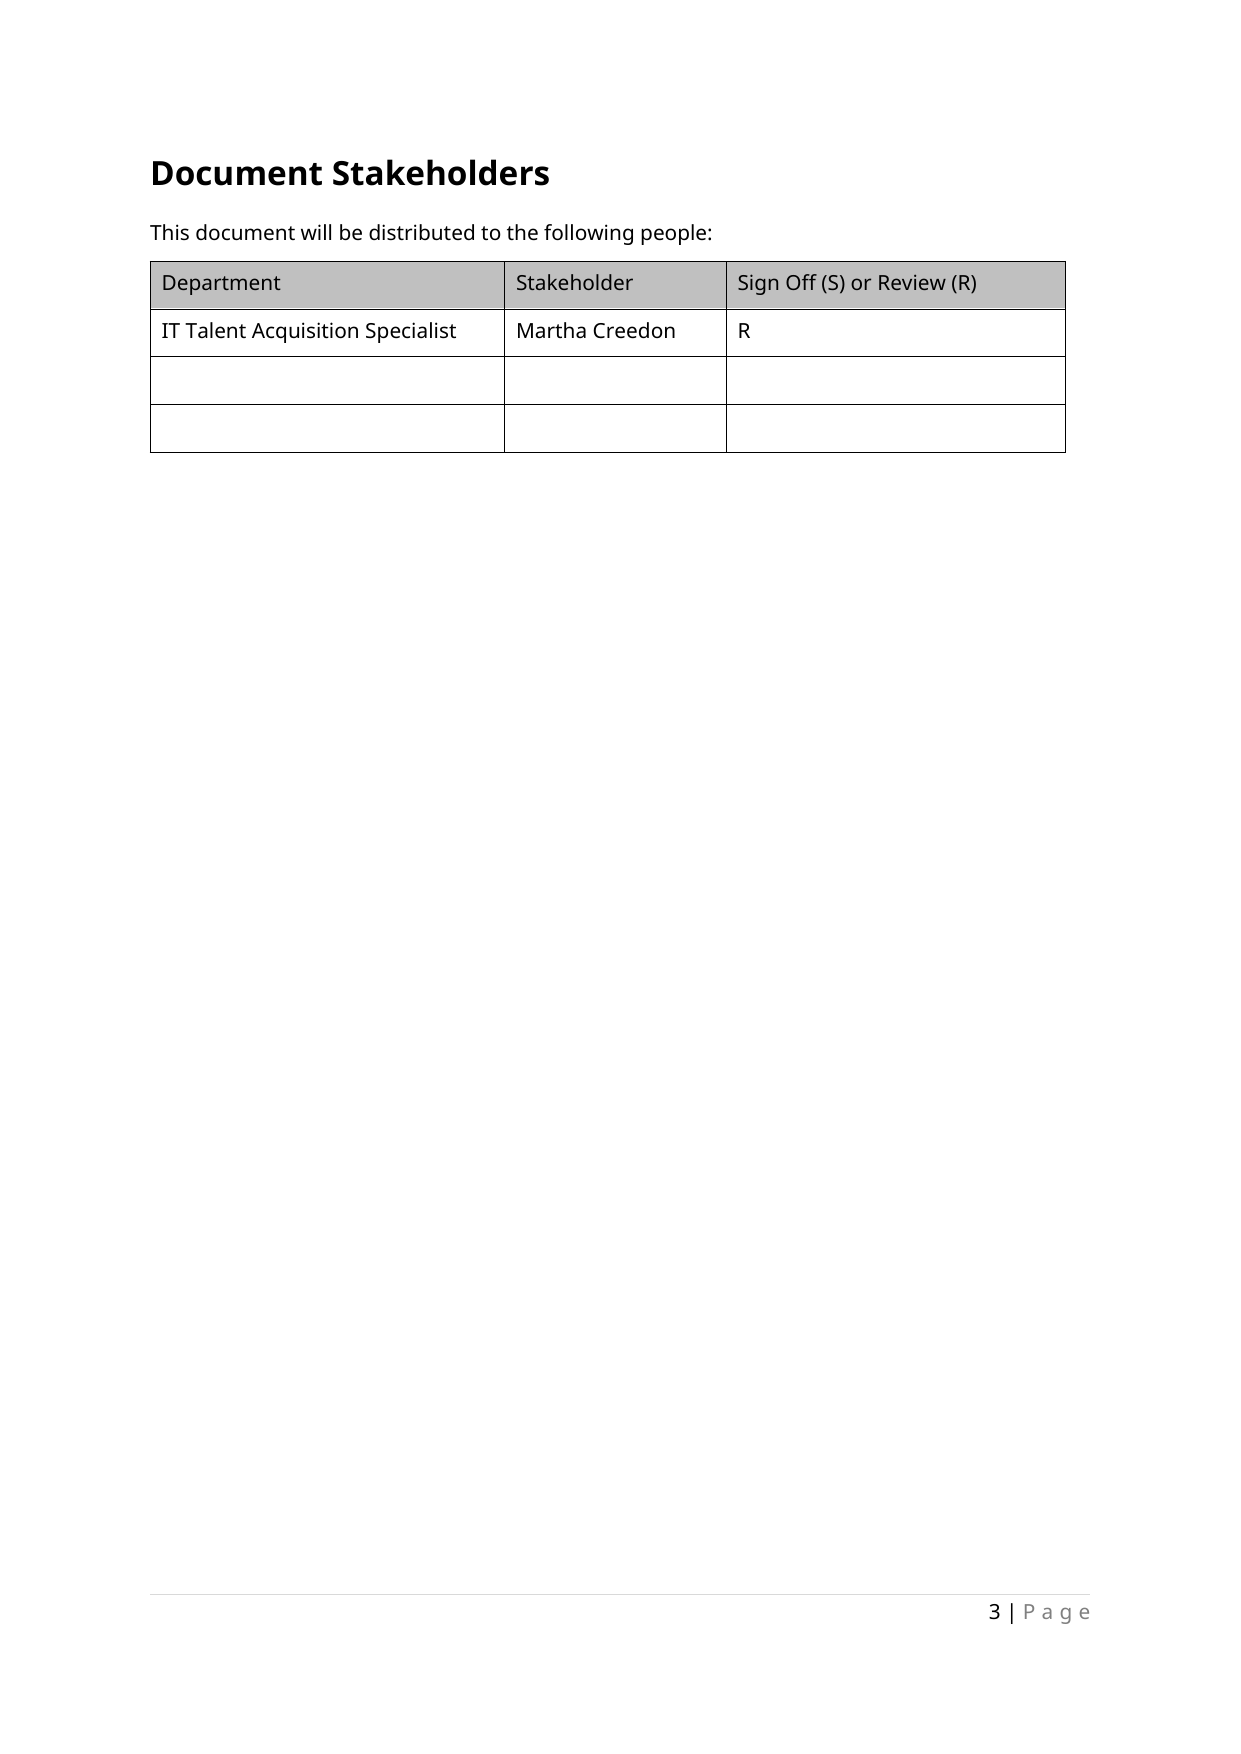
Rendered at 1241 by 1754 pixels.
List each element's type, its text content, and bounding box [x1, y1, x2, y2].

table_cell [151, 357, 504, 404]
table_cell Martha Creedon [505, 310, 726, 356]
table_header Department [151, 262, 504, 308]
table_cell [151, 405, 504, 452]
table_header Sign Off (S) or Review (R) [727, 262, 1065, 308]
table_header Stakeholder [505, 262, 726, 308]
text Document Stakeholders [150, 150, 1090, 195]
text This document will be distributed to the following people: [150, 218, 1090, 247]
table_cell [505, 357, 726, 404]
table_cell [505, 405, 726, 452]
table_cell IT Talent Acquisition Specialist [151, 310, 504, 356]
table_cell R [727, 310, 1065, 356]
table_cell [727, 405, 1065, 452]
table_cell [727, 357, 1065, 404]
